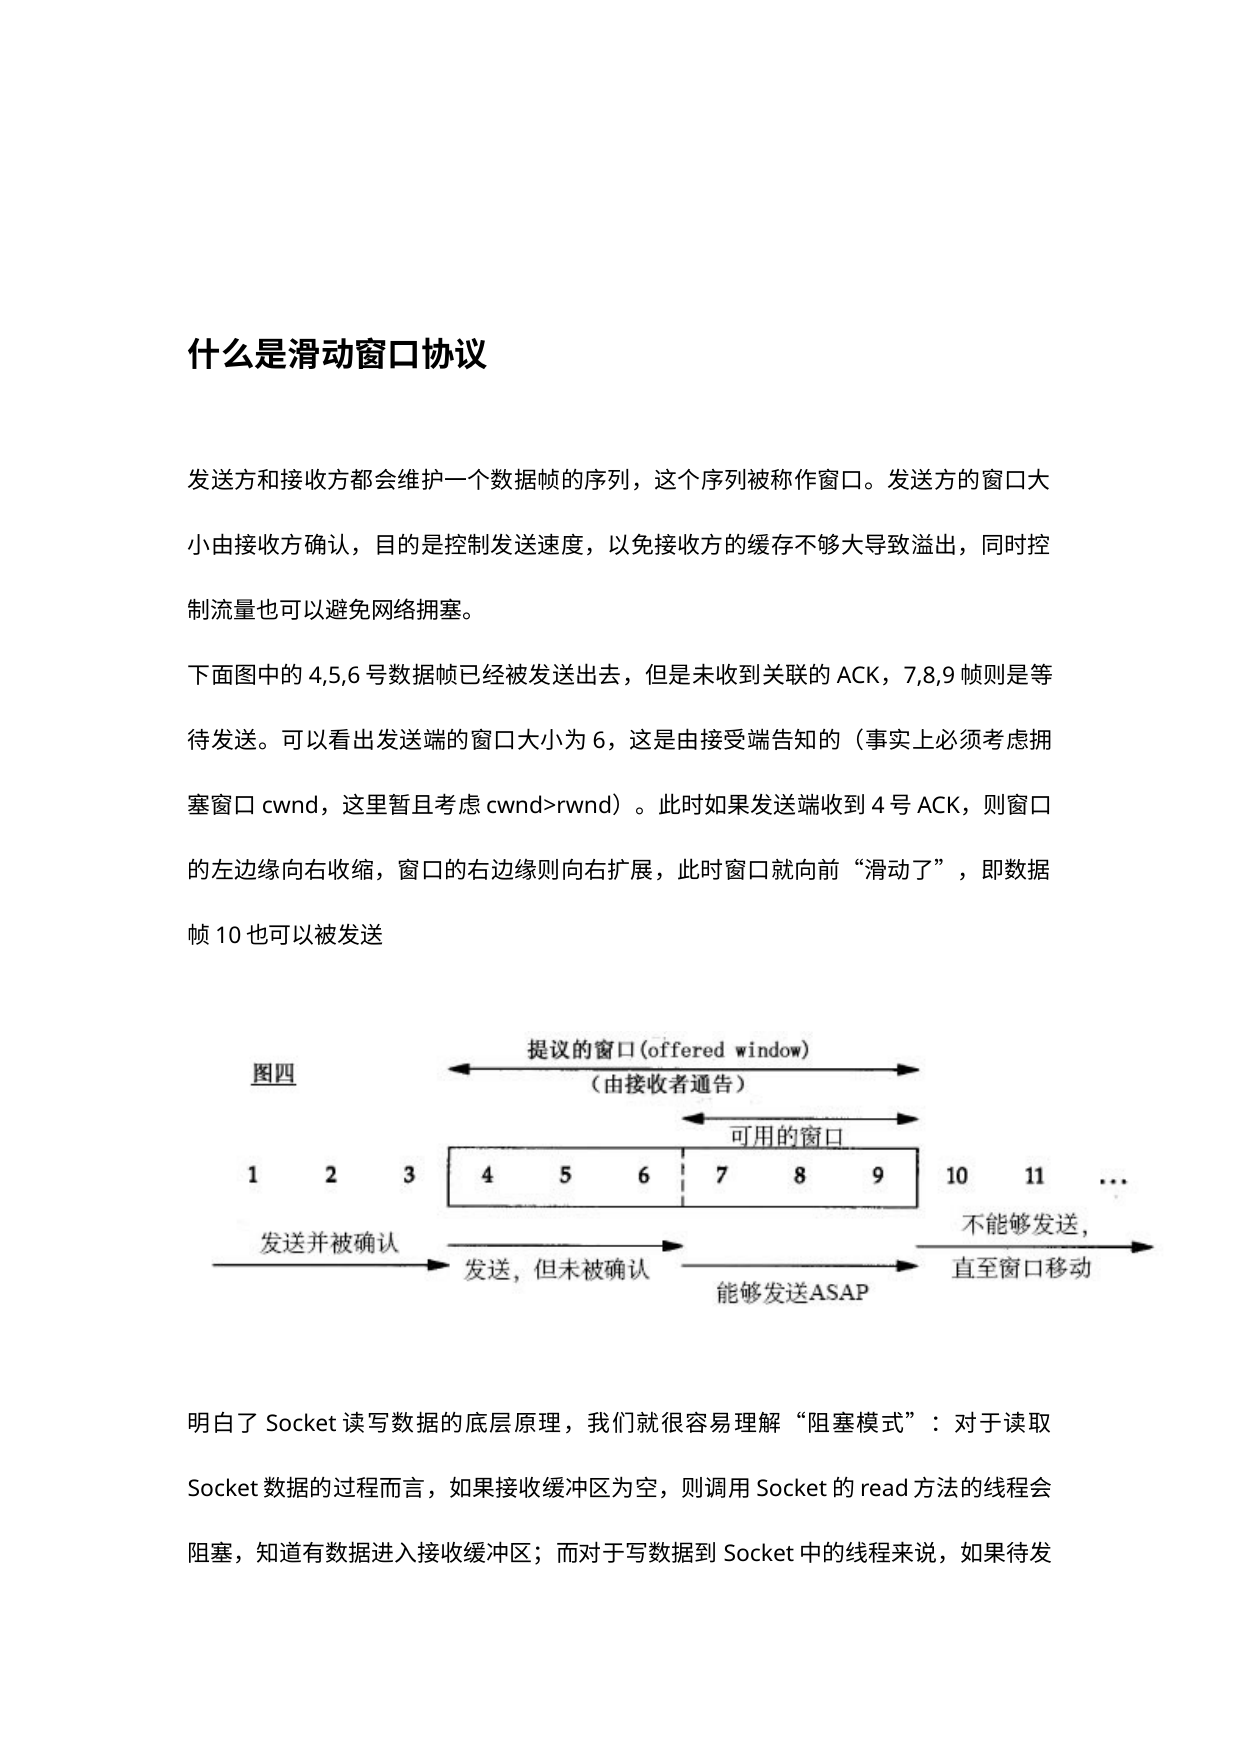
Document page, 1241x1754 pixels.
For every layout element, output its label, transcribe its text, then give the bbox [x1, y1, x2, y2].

picture [187, 1031, 1175, 1319]
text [187, 1389, 1053, 1584]
text 下面图中的4,5,6号数据帧已经被发送出去，但是未收到关联的ACK，7,8,9帧则是等待发送。可以看出发送端的窗口大小为6，这是由接受端告知的（事实上必须考虑拥塞窗口cwnd，这里暂且考虑cwnd>rwnd）。此时如果发送端收到4号ACK，则窗口的左边缘向右收缩，窗口的右边缘则向右扩展，此时窗口就向前“滑动了”，即数据帧10也可以被发送 [187, 641, 1053, 966]
subtitle 什么是滑动窗口协议 [187, 319, 1053, 384]
text 发送方和接收方都会维护一个数据帧的序列，这个序列被称作窗口。发送方的窗口大小由接收方确认，目的是控制发送速度，以免接收方的缓存不够大导致溢出，同时控制流量也可以避免网络拥塞。 [187, 446, 1053, 641]
